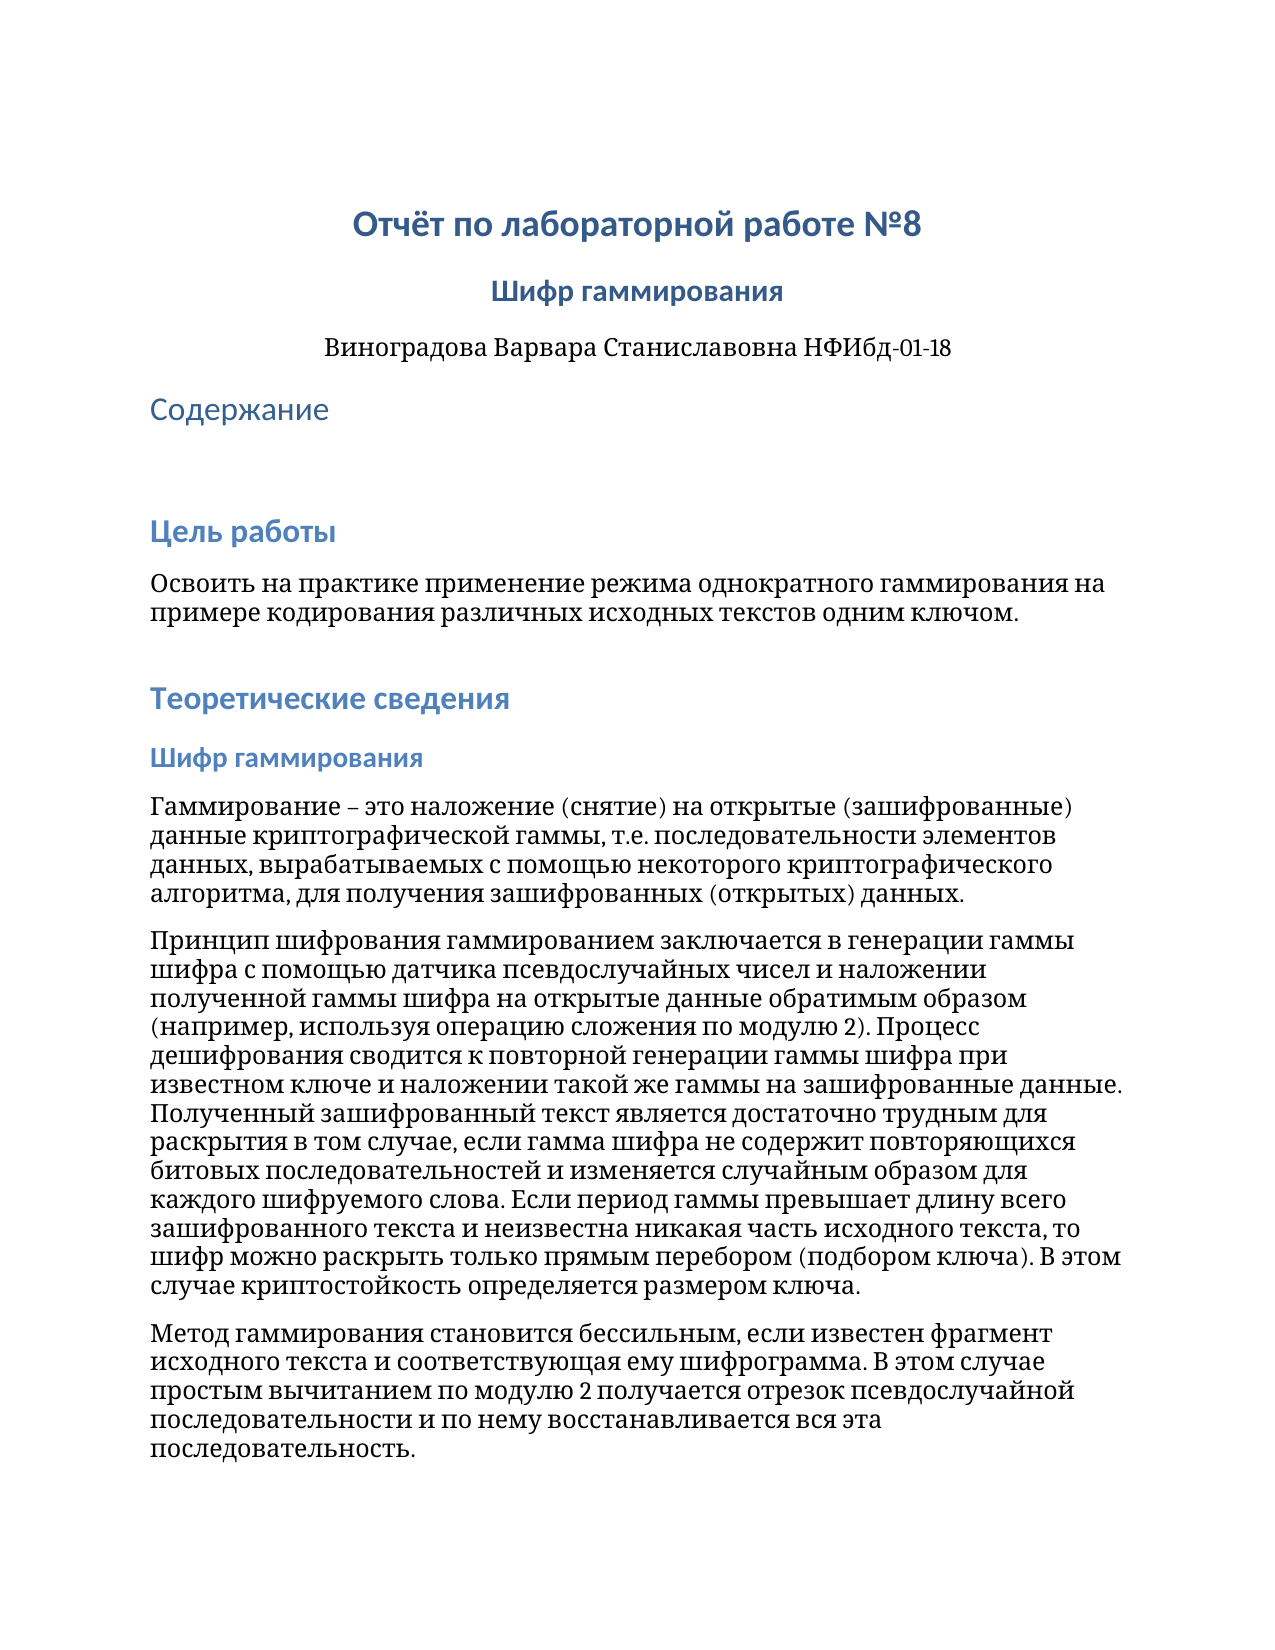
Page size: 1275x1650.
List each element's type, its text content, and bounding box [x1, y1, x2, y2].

text Освоить на практике применение режима однократного гаммирования на примере кодирования различных исходных текстов одним ключом. [150, 570, 1125, 627]
text Виноградова Варвара Станиславовна НФИбд-01-18 [150, 334, 1125, 363]
text Метод гаммирования становится бессильным, если известен фрагмент исходного текста и соответствующая ему шифрограмма. В этом случае простым вычитанием по модулю 2 получается отрезок псевдослучайной последовательности и по нему восстанавливается вся эта последовательность. [150, 1319, 1125, 1463]
subtitle Шифр гаммирования [150, 739, 1125, 774]
subtitle Теоретические сведения [150, 677, 1125, 718]
text Гаммирование – это наложение (снятие) на открытые (зашифрованные) данные криптографической гаммы, т.е. последовательности элементов данных, вырабатываемых с помощью некоторого криптографического алгоритма, для получения зашифрованных (открытых) данных. [150, 793, 1125, 908]
title Отчёт по лабораторной работе №8 [150, 200, 1125, 246]
text Принцип шифрования гаммированием заключается в генерации гаммы шифра с помощью датчика псевдослучайных чисел и наложении полученной гаммы шифра на открытые данные обратимым образом (например, используя операцию сложения по модулю 2). Процесс дешифрования сводится к повторной генерации гаммы шифра при известном ключе и наложении такой же гаммы на зашифрованные данные. Полученный зашифрованный текст является достаточно трудным для раскрытия в том случае, если гамма шифра не содержит повторяющихся битовых последовательностей и изменяется случайным образом для каждого шифруемого слова. Если период гаммы превышает длину всего зашифрованного текста и неизвестна никакая часть исходного текста, то шифр можно раскрыть только прямым перебором (подбором ключа). В этом случае криптостойкость определяется размером ключа. [150, 927, 1125, 1301]
subtitle Шифр гаммирования [150, 271, 1125, 309]
subtitle Цель работы [150, 510, 1125, 551]
